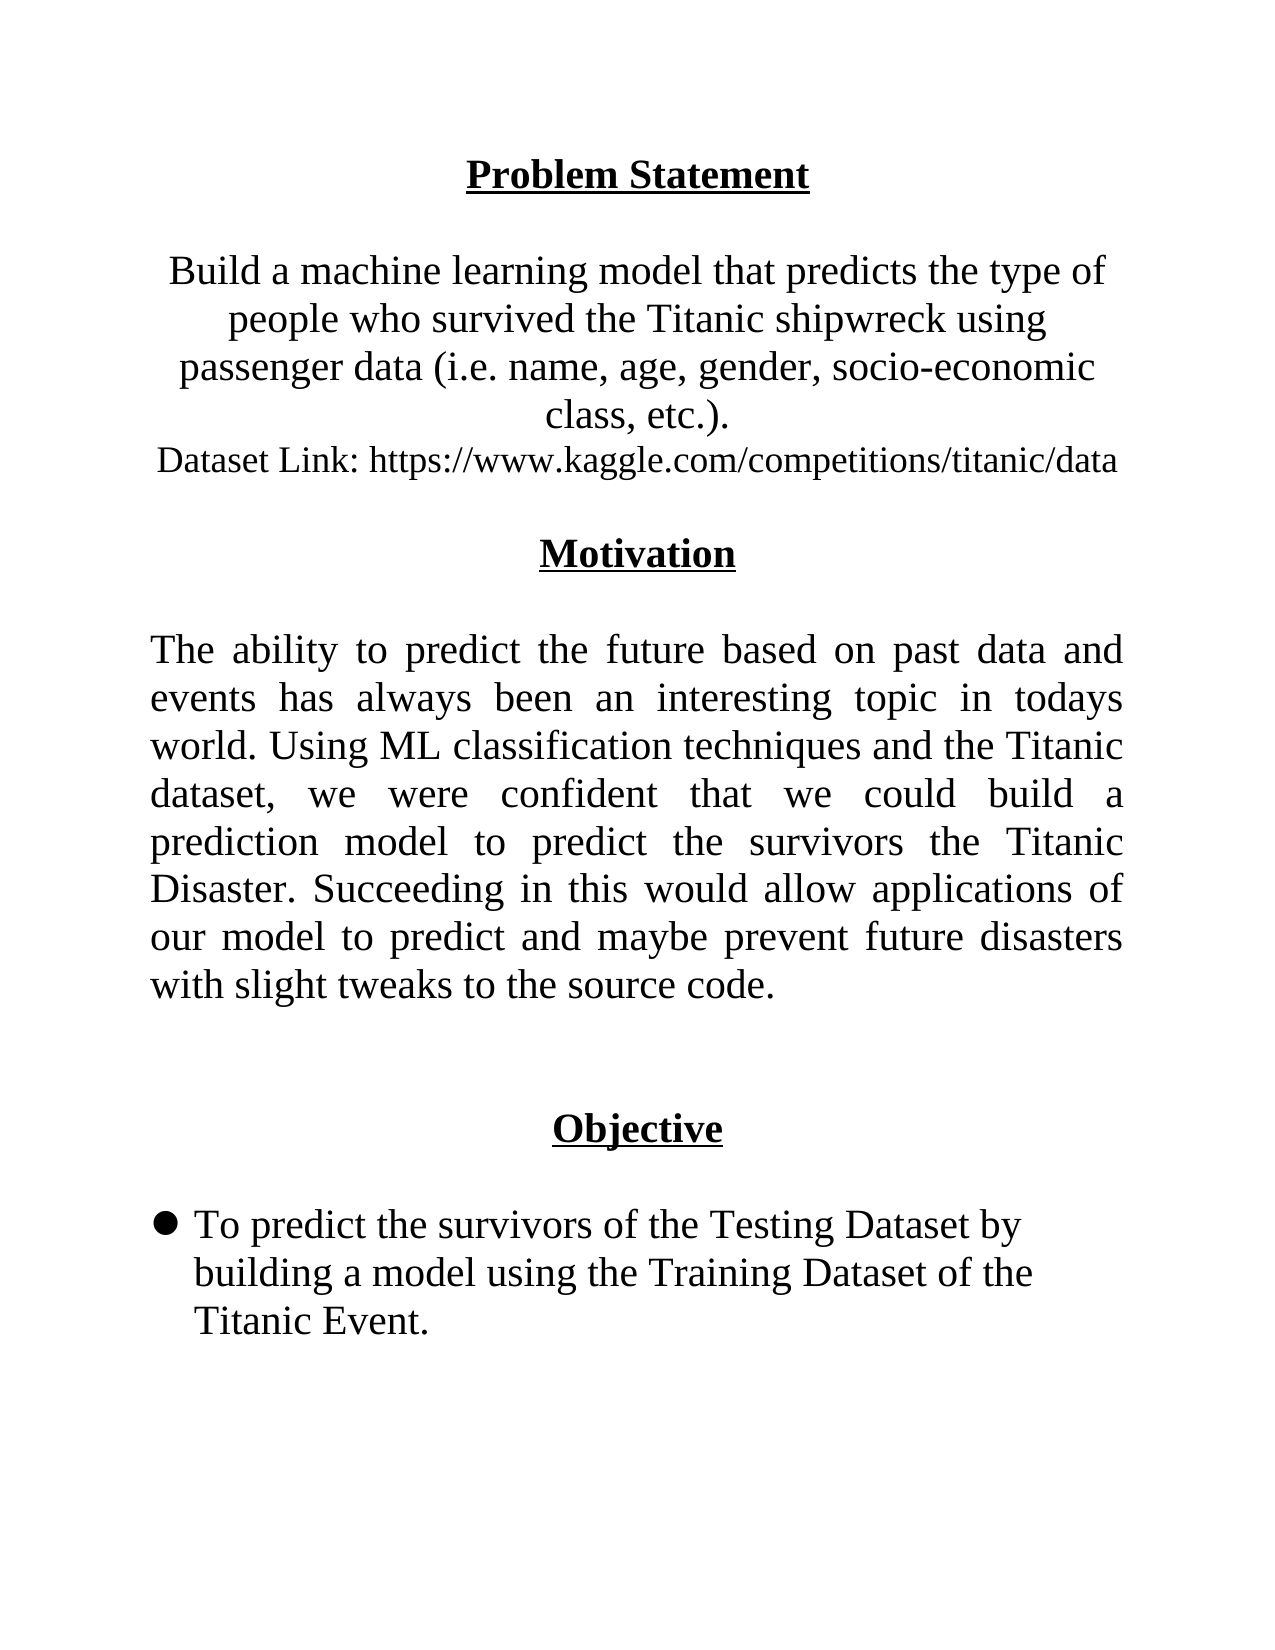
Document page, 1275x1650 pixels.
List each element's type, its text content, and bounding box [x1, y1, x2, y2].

list Problem Statement [150, 150, 1125, 198]
list The ability to predict the future based on past data and events has always been an interesting topic in todays world. Using ML classification techniques and the Titanic dataset, we were confident that we could build a prediction model to predict the survivors the Titanic Disaster. Succeeding in this would allow applications of our model to predict and maybe prevent future disasters with slight tweaks to the source code. [150, 624, 1125, 1008]
text Objective [150, 1103, 1125, 1151]
list Dataset Link: https://www.kaggle.com/competitions/titanic/data [150, 437, 1125, 481]
list To predict the survivors of the Testing Dataset by building a model using the Training Dataset of the Titanic Event. [150, 1199, 1125, 1343]
list Motivation [150, 528, 1125, 576]
list Build a machine learning model that predicts the type of people who survived the Titanic shipwreck using passenger data (i.e. name, age, gender, socio-economic class, etc.). [150, 246, 1125, 437]
